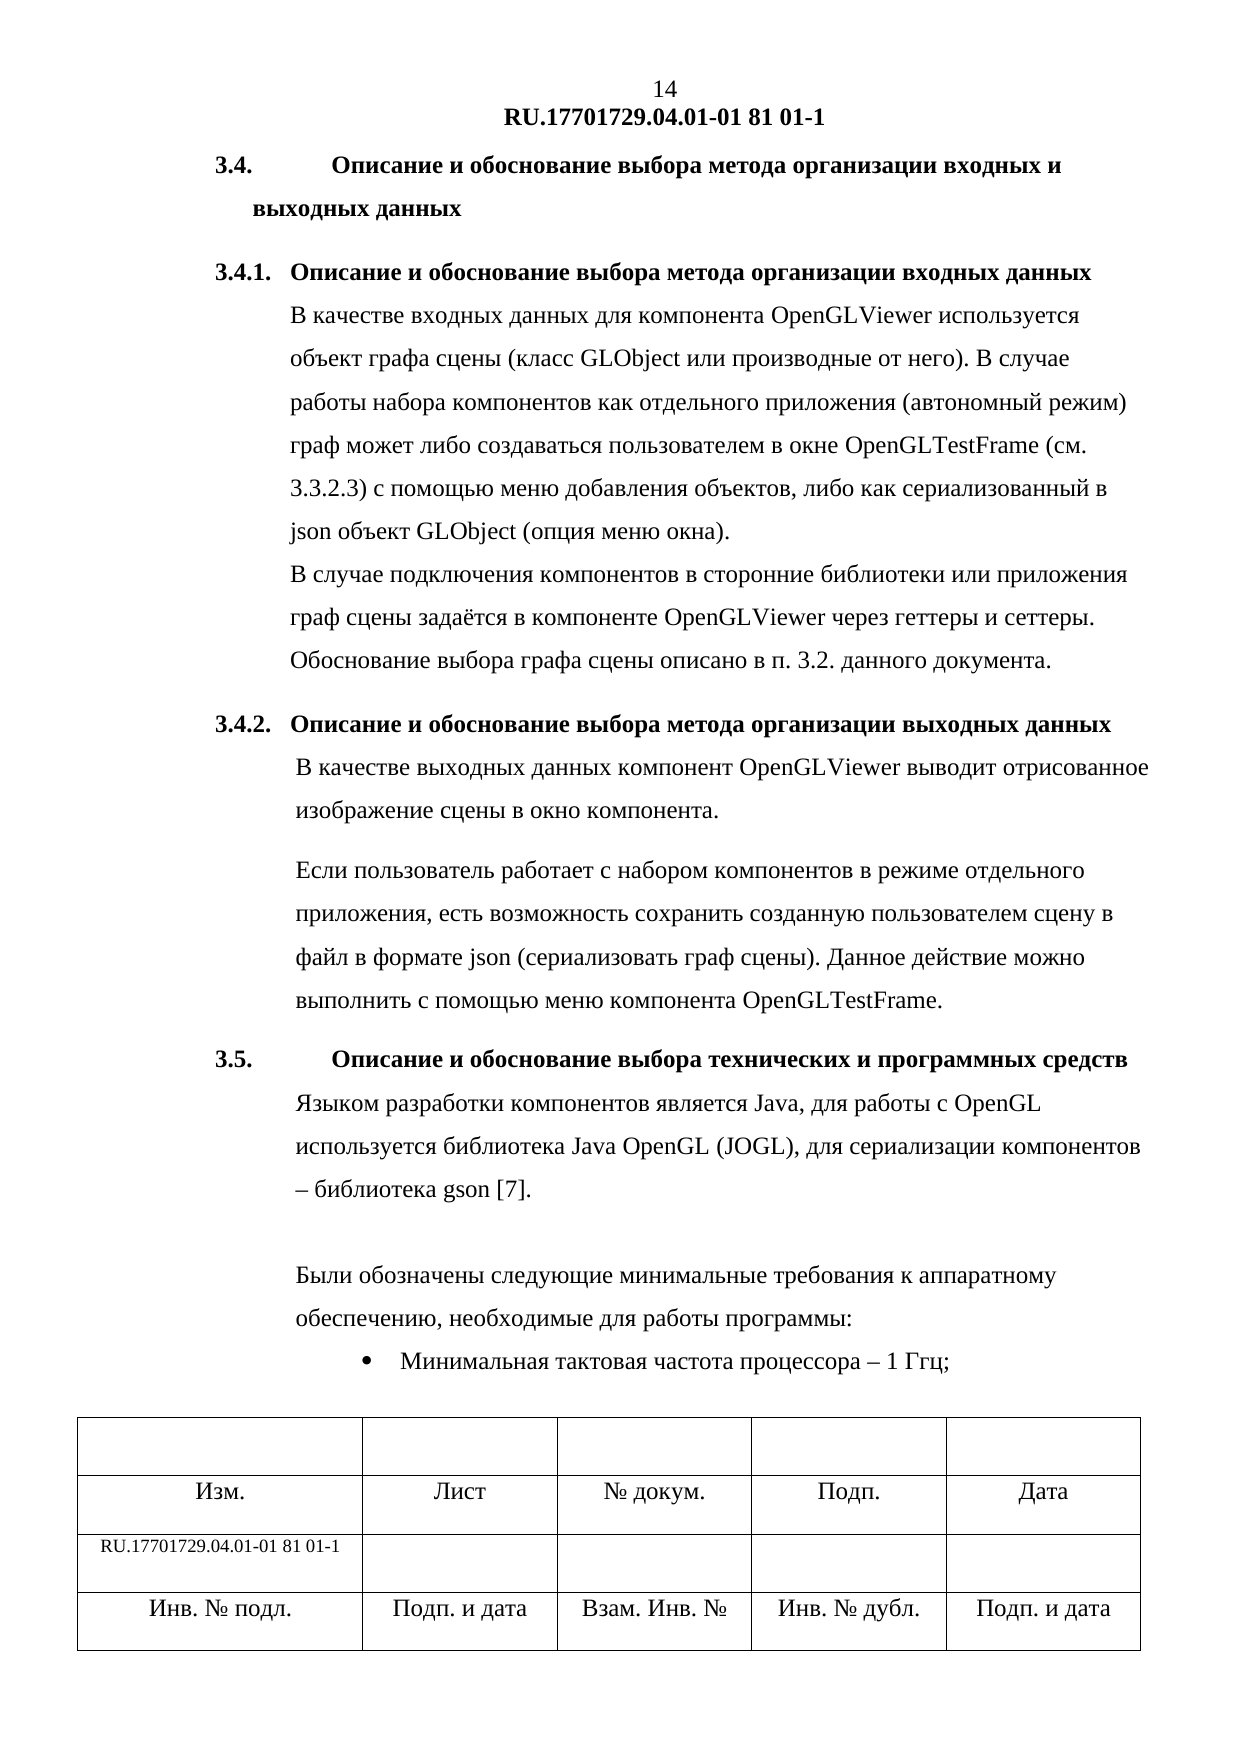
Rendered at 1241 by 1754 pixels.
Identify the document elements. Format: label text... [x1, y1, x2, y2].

list Языком разработки компонентов является Java, для работы с OpenGL используется библиотека Java OpenGL (JOGL), для сериализации компонентов – библиотека gson [7]. [295, 1088, 1152, 1203]
list В случае подключения компонентов в сторонние библиотеки или приложения граф сцены задаётся в компоненте OpenGLViewer через геттеры и сеттеры. [290, 559, 1152, 631]
subtitle Описание и обоснование выбора метода организации входных и выходных данных [215, 150, 1152, 222]
subtitle Описание и обоснование выбора метода организации выходных данных [215, 709, 1152, 738]
subtitle Описание и обоснование выбора технических и программных средств [215, 1044, 1152, 1073]
subtitle Описание и обоснование выбора метода организации входных данных [215, 257, 1152, 286]
list Были обозначены следующие минимальные требования к аппаратному обеспечению, необходимые для работы программы: [295, 1260, 1152, 1332]
list Минимальная тактовая частота процессора – 1 Ггц; [362, 1346, 1152, 1375]
text В качестве выходных данных компонент OpenGLViewer выводит отрисованное изображение сцены в окно компонента. [295, 752, 1152, 824]
list Обоснование выбора графа сцены описано в п. 3.2. данного документа. [290, 645, 1152, 674]
list В качестве входных данных для компонента OpenGLViewer используется объект графа сцены (класс GLObject или производные от него). В случае работы набора компонентов как отдельного приложения (автономный режим) граф может либо создаваться пользователем в окне OpenGLTestFrame (см. 3.3.2.3) с помощью меню добавления объектов, либо как сериализованный в json объект GLObject (опция меню окна). [290, 300, 1152, 545]
text Если пользователь работает с набором компонентов в режиме отдельного приложения, есть возможность сохранить созданную пользователем сцену в файл в формате json (сериализовать граф сцены). Данное действие можно выполнить с помощью меню компонента OpenGLTestFrame. [295, 855, 1152, 1013]
